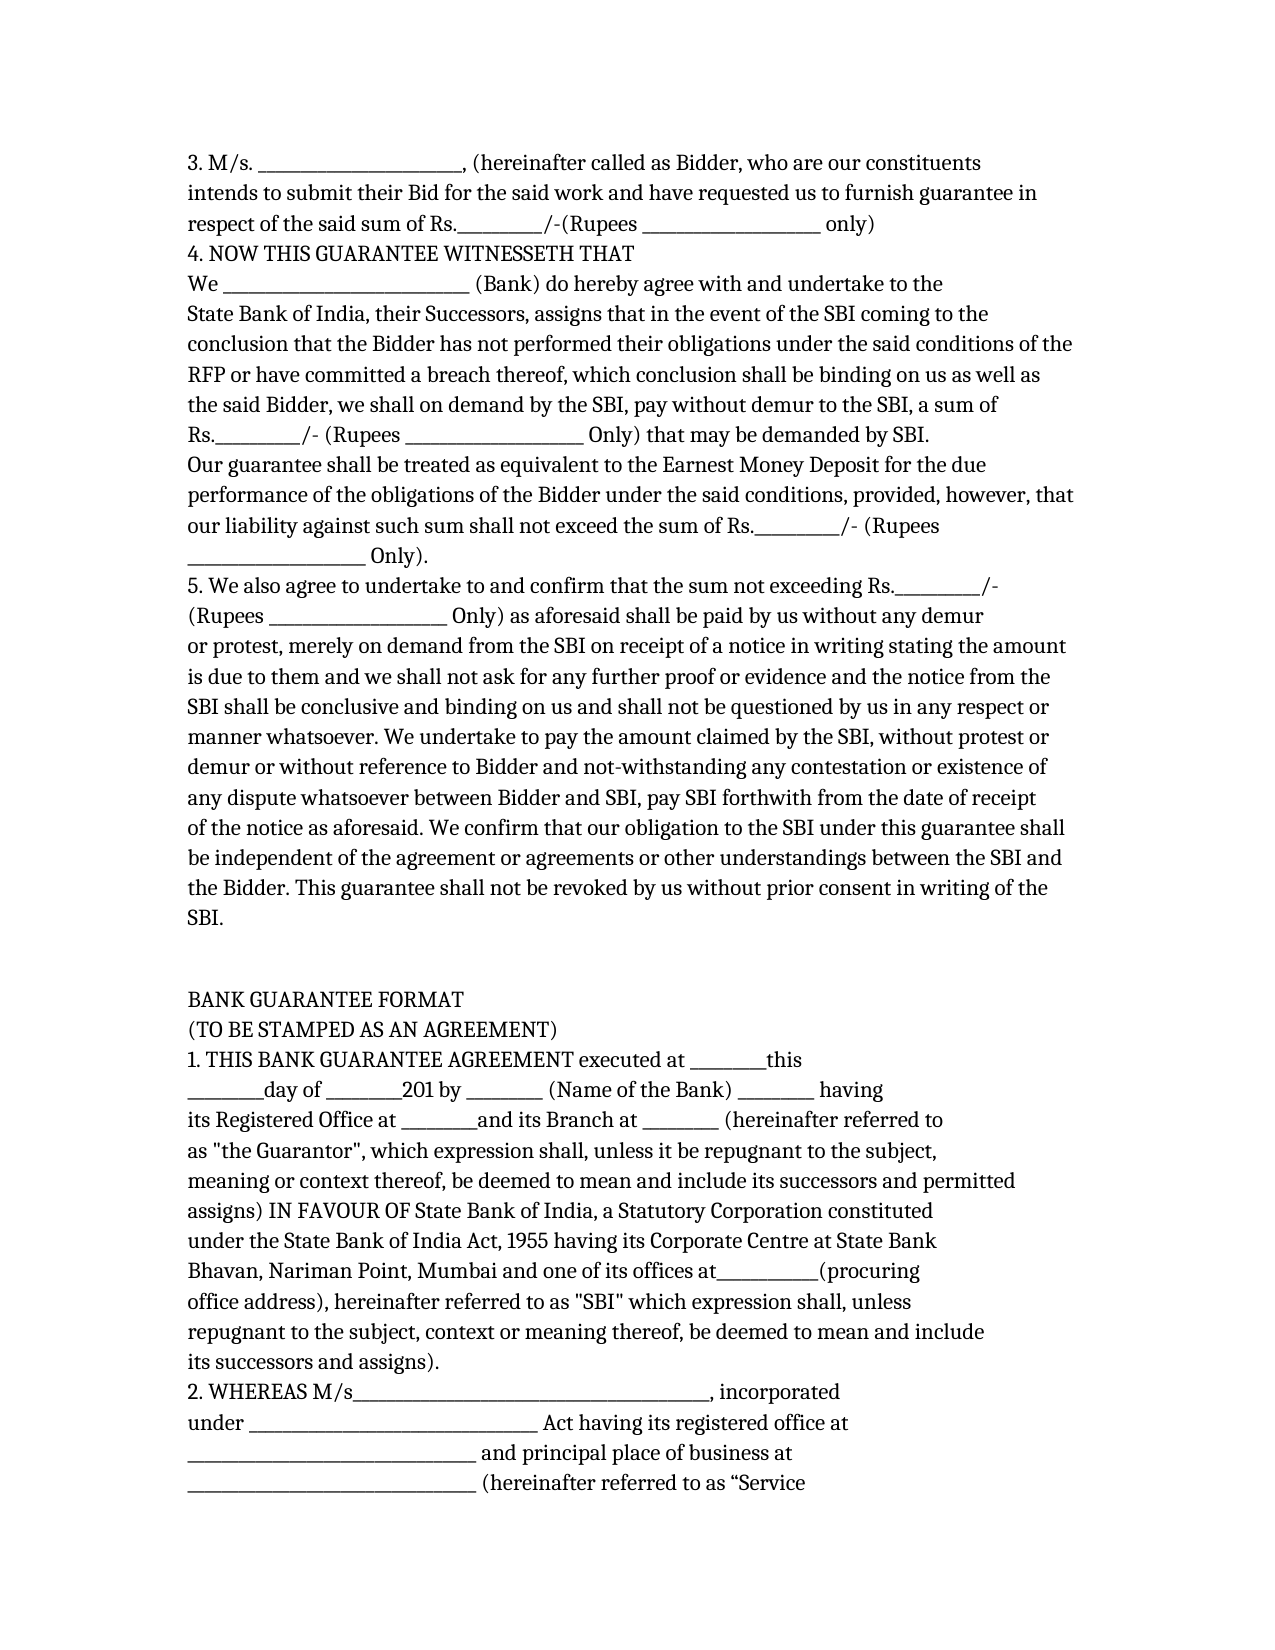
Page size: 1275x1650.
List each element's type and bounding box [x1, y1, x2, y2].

text [187, 986, 1087, 1496]
text [187, 150, 1087, 962]
